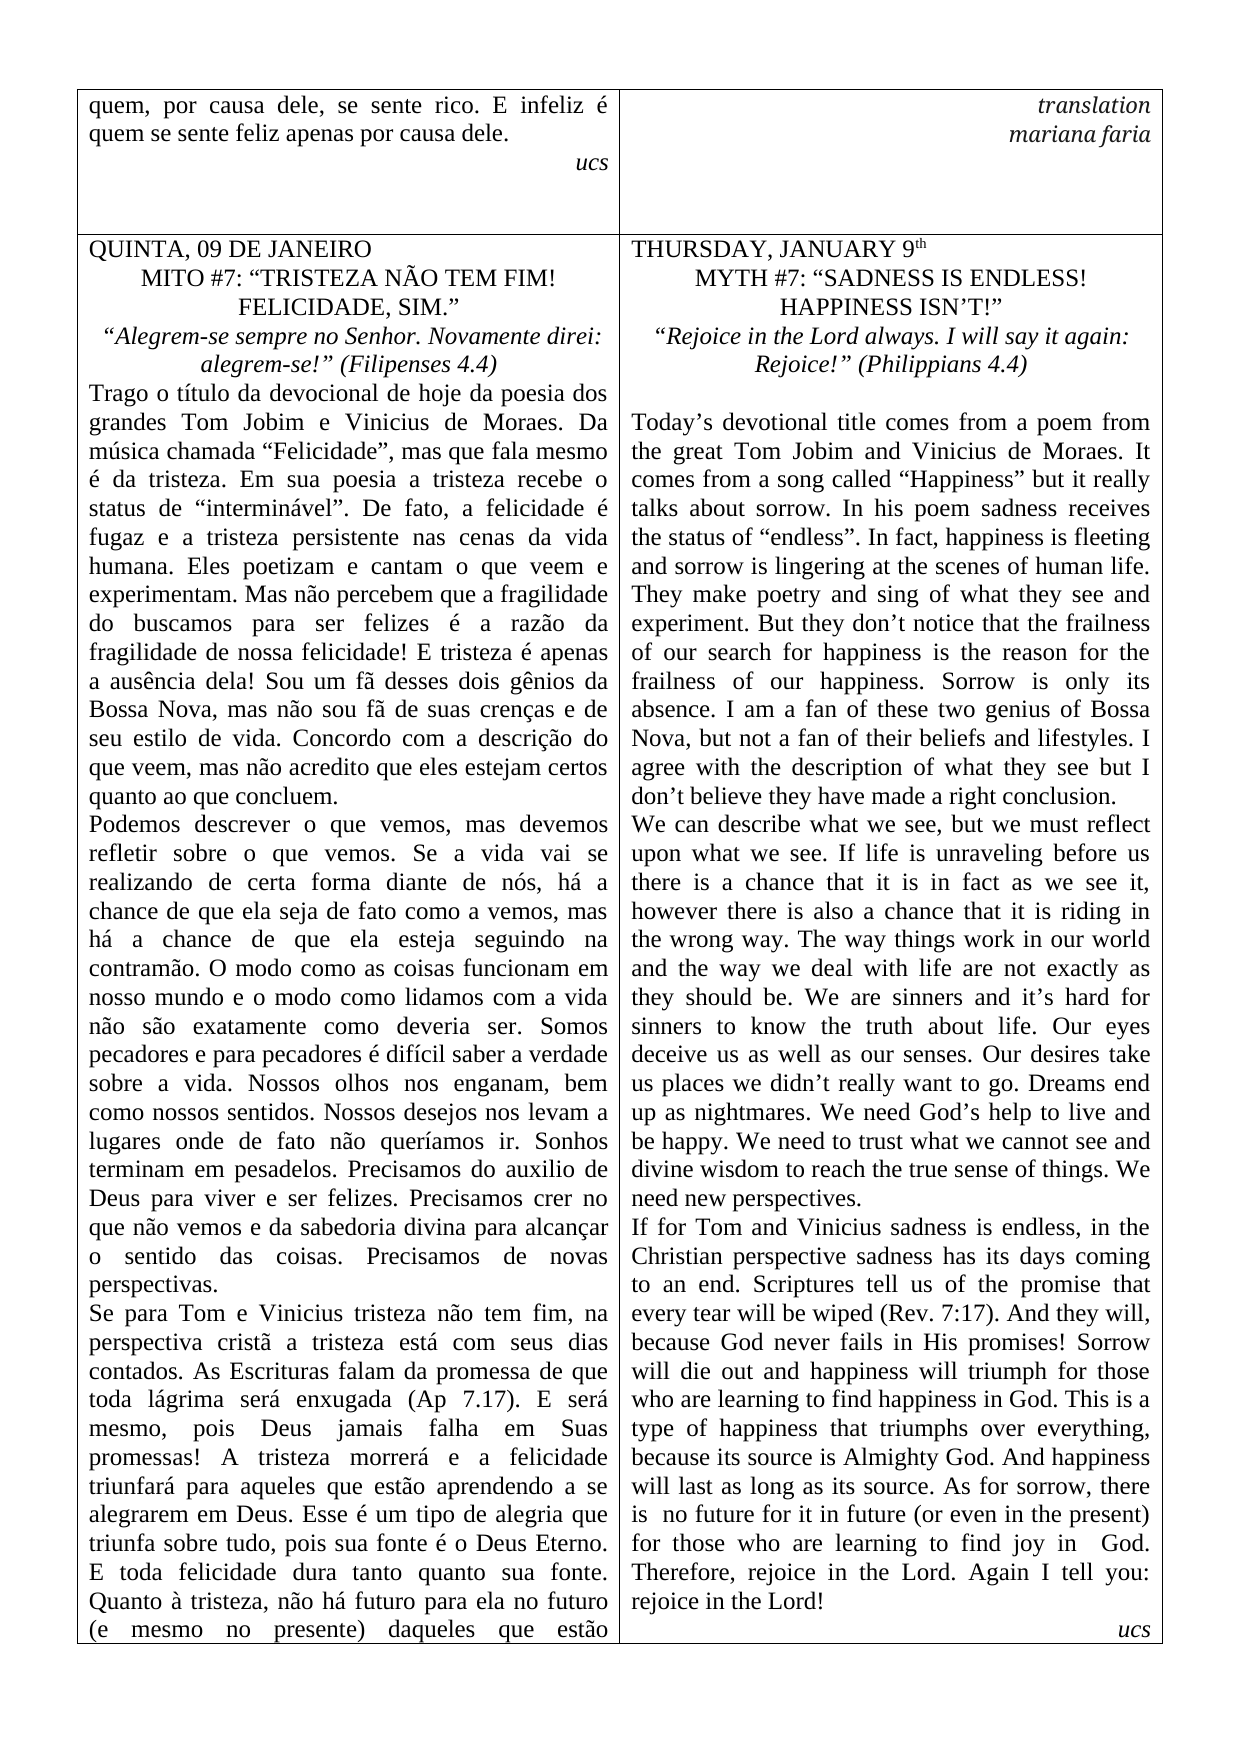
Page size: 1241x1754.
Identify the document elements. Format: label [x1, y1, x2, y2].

table_cell [620, 235, 1162, 1643]
table_cell [78, 235, 619, 1643]
table_cell [78, 90, 619, 233]
table_cell [620, 90, 1162, 233]
